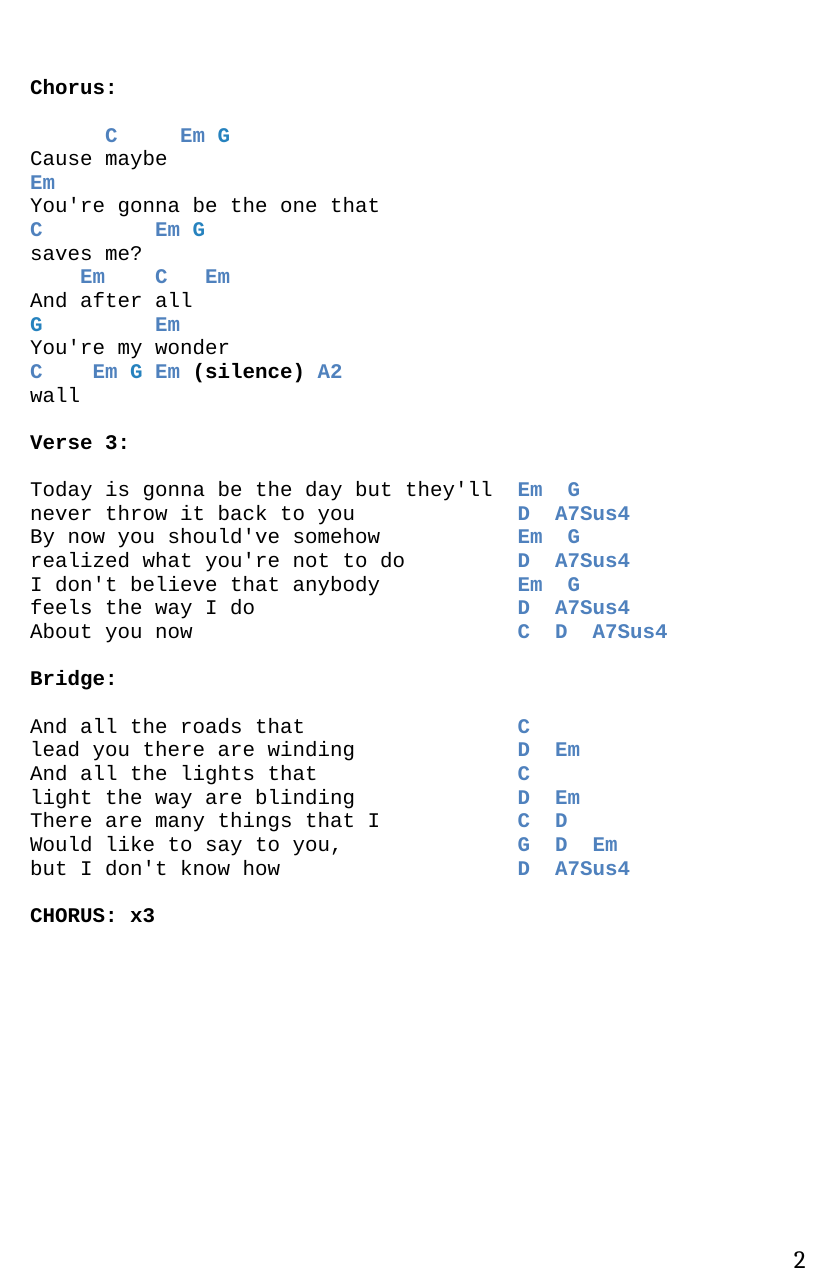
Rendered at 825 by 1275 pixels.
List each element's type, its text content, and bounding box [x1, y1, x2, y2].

text I don't believe that anybody Em G [30, 574, 806, 597]
text G Em [30, 314, 806, 337]
text C Em G [30, 219, 806, 243]
text You're my wonder [30, 337, 806, 361]
text Chorus: [30, 77, 806, 101]
text lead you there are winding D Em [30, 739, 806, 763]
text C Em G [30, 124, 806, 148]
text but I don't know how D A7Sus4 [30, 858, 806, 881]
text And after all [30, 290, 806, 314]
text By now you should've somehow Em G [30, 527, 806, 550]
text wall [30, 385, 806, 408]
text never throw it back to you D A7Sus4 [30, 503, 806, 527]
text feels the way I do D A7Sus4 [30, 597, 806, 621]
text Cause maybe [30, 148, 806, 172]
text And all the lights that C [30, 763, 806, 787]
text C Em G Em (silence) A2 [30, 361, 806, 385]
text Bridge: [30, 668, 806, 692]
text Em [30, 172, 806, 196]
text About you now C D A7Sus4 [30, 621, 806, 645]
text saves me? [30, 243, 806, 266]
text Em C Em [30, 266, 806, 290]
text Today is gonna be the day but they'll Em G [30, 479, 806, 503]
text Would like to say to you, G D Em [30, 834, 806, 858]
text CHORUS: x3 [30, 905, 806, 928]
text realized what you're not to do D A7Sus4 [30, 550, 806, 574]
text There are many things that I C D [30, 810, 806, 834]
text light the way are blinding D Em [30, 787, 806, 810]
text And all the roads that C [30, 716, 806, 739]
text Verse 3: [30, 432, 806, 456]
text You're gonna be the one that [30, 196, 806, 219]
